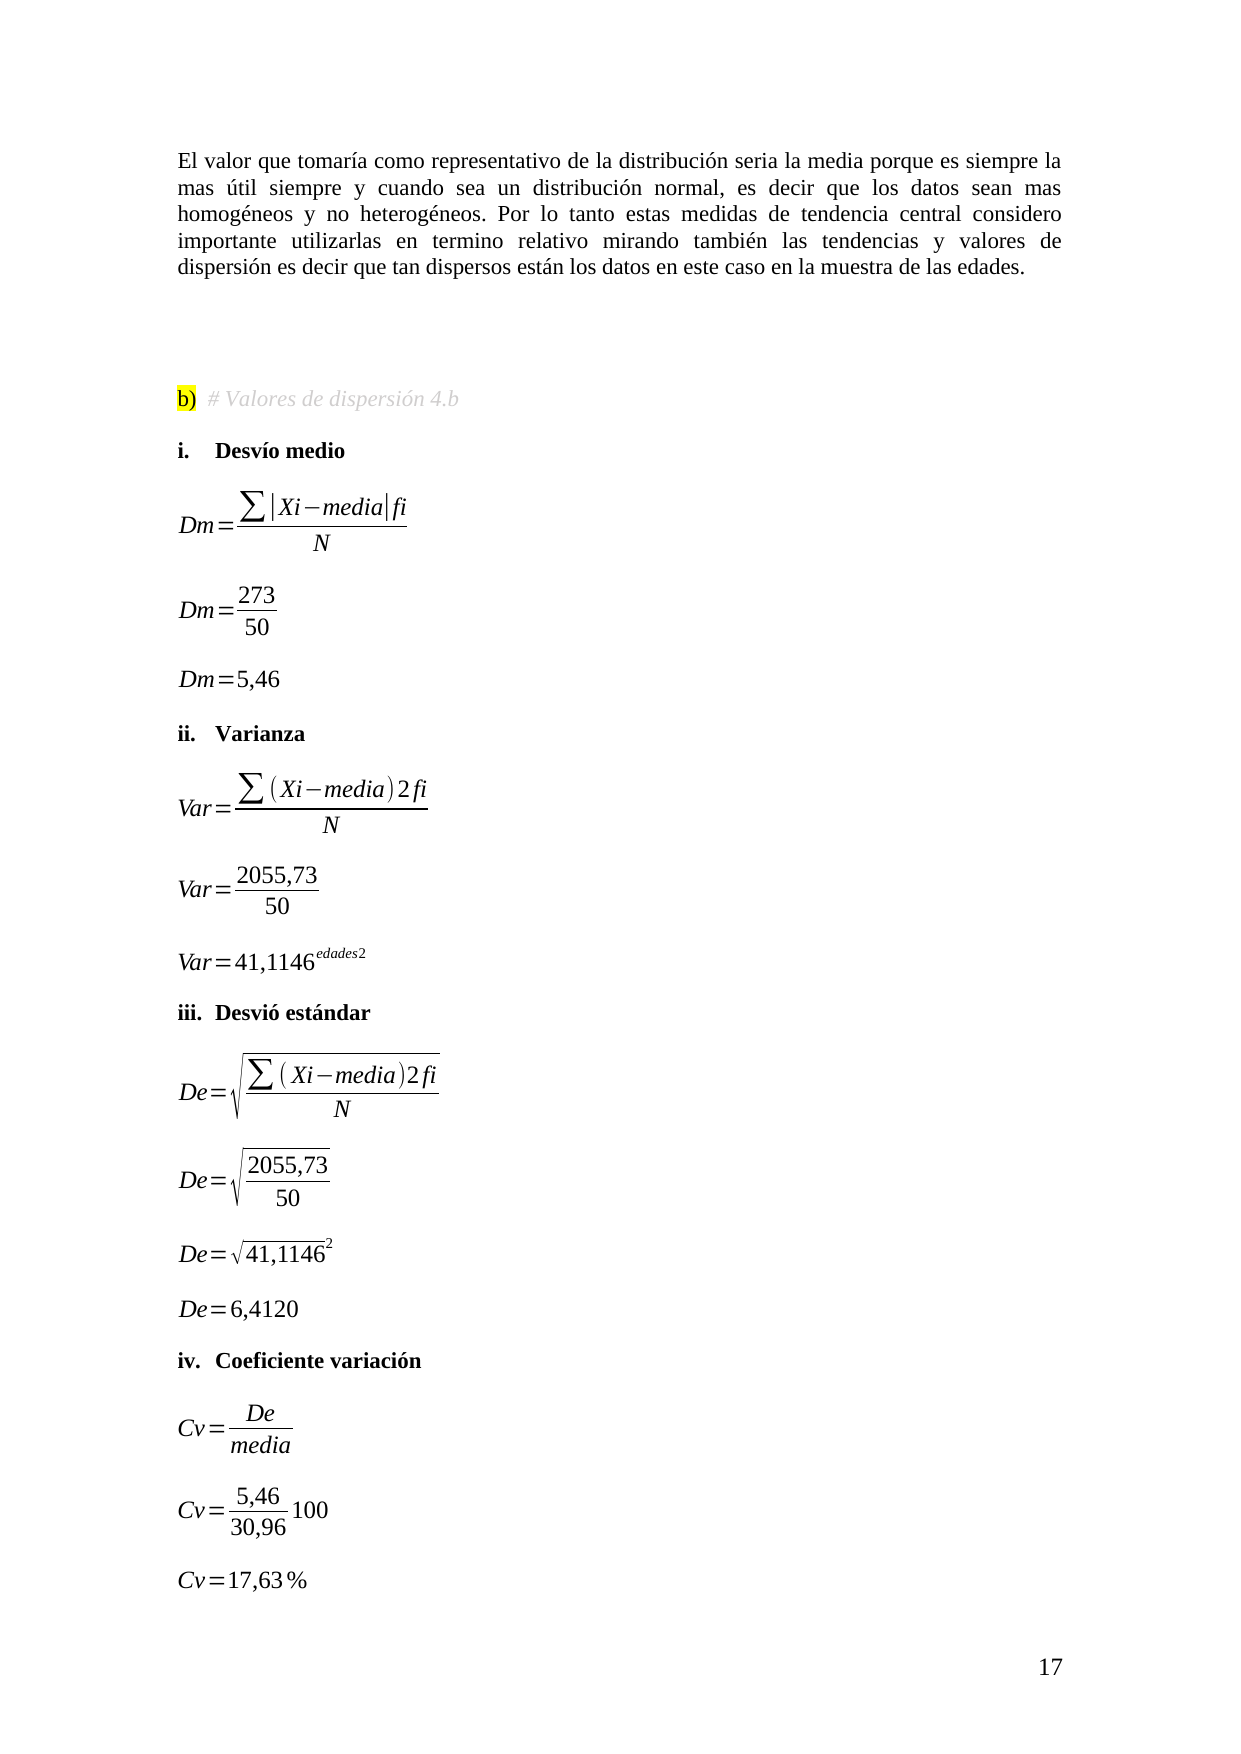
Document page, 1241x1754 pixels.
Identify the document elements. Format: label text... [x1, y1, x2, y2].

list Desvió estándar [177, 999, 1063, 1025]
list Desvío medio [177, 437, 1063, 464]
text El valor que tomaría como representativo de la distribución seria la media porque es siempre la mas útil siempre y cuando sea un distribución normal, es decir que los datos sean mas homogéneos y no heterogéneos. Por lo tanto estas medidas de tendencia central considero importante utilizarlas en termino relativo mirando también las tendencias y valores de dispersión es decir que tan dispersos están los datos en este caso en la muestra de las edades. [177, 148, 1063, 279]
list Varianza [177, 720, 1063, 746]
list Coeficiente variación [177, 1347, 1063, 1373]
text b) # Valores de dispersión 4.b [196, 385, 1063, 411]
